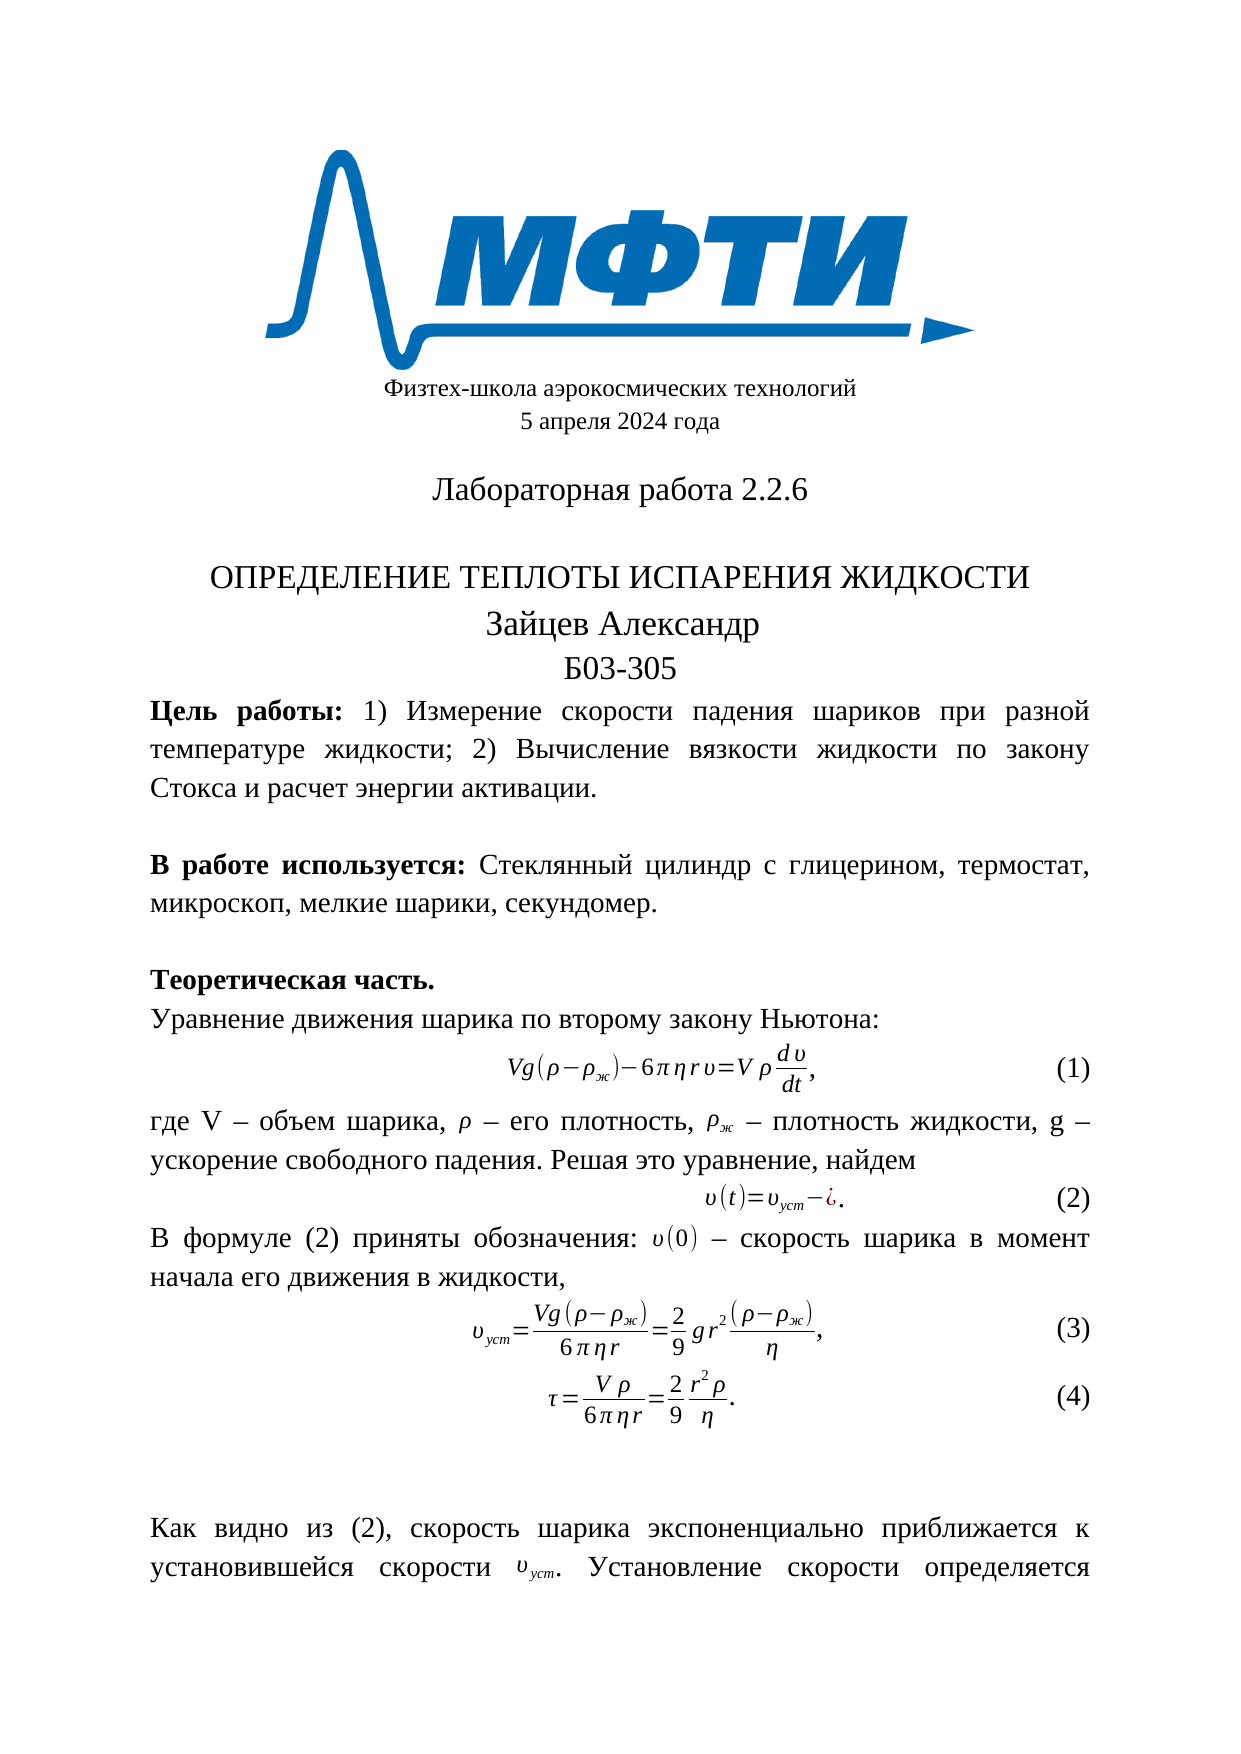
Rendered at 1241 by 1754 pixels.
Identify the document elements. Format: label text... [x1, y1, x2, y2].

text . (4) [150, 1366, 1090, 1428]
picture [264, 150, 976, 370]
text где V – объем шарика, – его плотность, – плотность жидкости, g – ускорение свободного падения. Решая это уравнение, найдем [150, 1103, 1090, 1176]
text . (2) [150, 1181, 1090, 1216]
text Цель работы: 1) Измерение скорости падения шариков при разной температуре жидкости; 2) Вычисление вязкости жидкости по закону Стокса и расчет энергии активации. [150, 693, 1090, 803]
text Физтех-школа аэрокосмических технологий [150, 373, 1090, 402]
text Уравнение движения шарика по второму закону Ньютона: [150, 1001, 1090, 1034]
text 5 апреля 2024 года [150, 406, 1090, 435]
text Зайцев Александр [450, 602, 1090, 643]
text В формуле (2) приняты обозначения: – скорость шарика в момент начала его движения в жидкости, [150, 1221, 1090, 1293]
text ОПРЕДЕЛЕНИЕ ТЕПЛОТЫ ИСПАРЕНИЯ ЖИДКОСТИ [150, 558, 1090, 596]
text , (1) [150, 1039, 1090, 1098]
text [150, 1511, 1090, 1583]
text В работе используется: Стеклянный цилиндр с глицерином, термостат, микроскоп, мелкие шарики, секундомер. [150, 847, 1090, 919]
text Теоретическая часть. [150, 962, 1090, 996]
text Б03-305 [150, 649, 1090, 687]
text , (3) [150, 1298, 1090, 1361]
text Лабораторная работа 2.2.6 [150, 469, 1090, 508]
